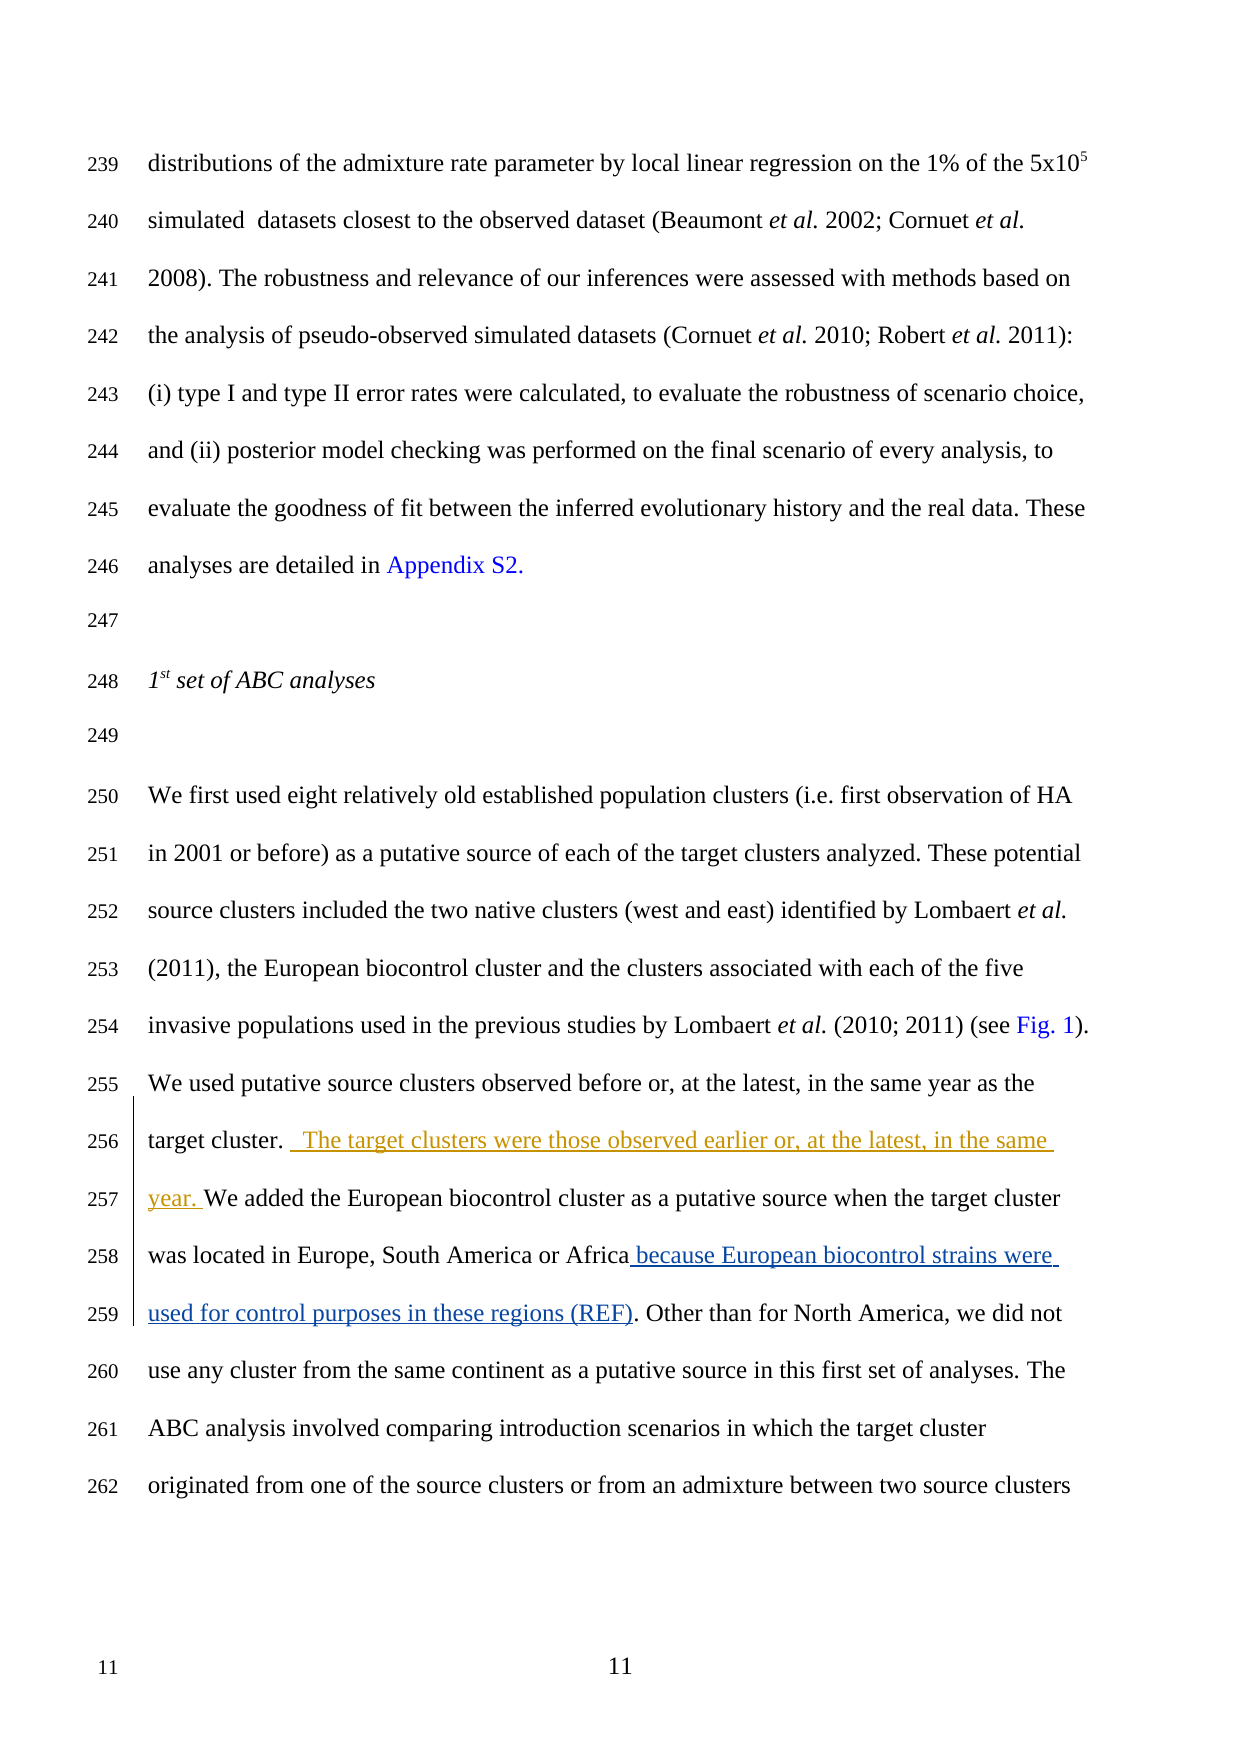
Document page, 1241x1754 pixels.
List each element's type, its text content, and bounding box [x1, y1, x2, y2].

text 1st set of ABC analyses [148, 665, 1092, 694]
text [148, 780, 1092, 1499]
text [148, 148, 1092, 579]
